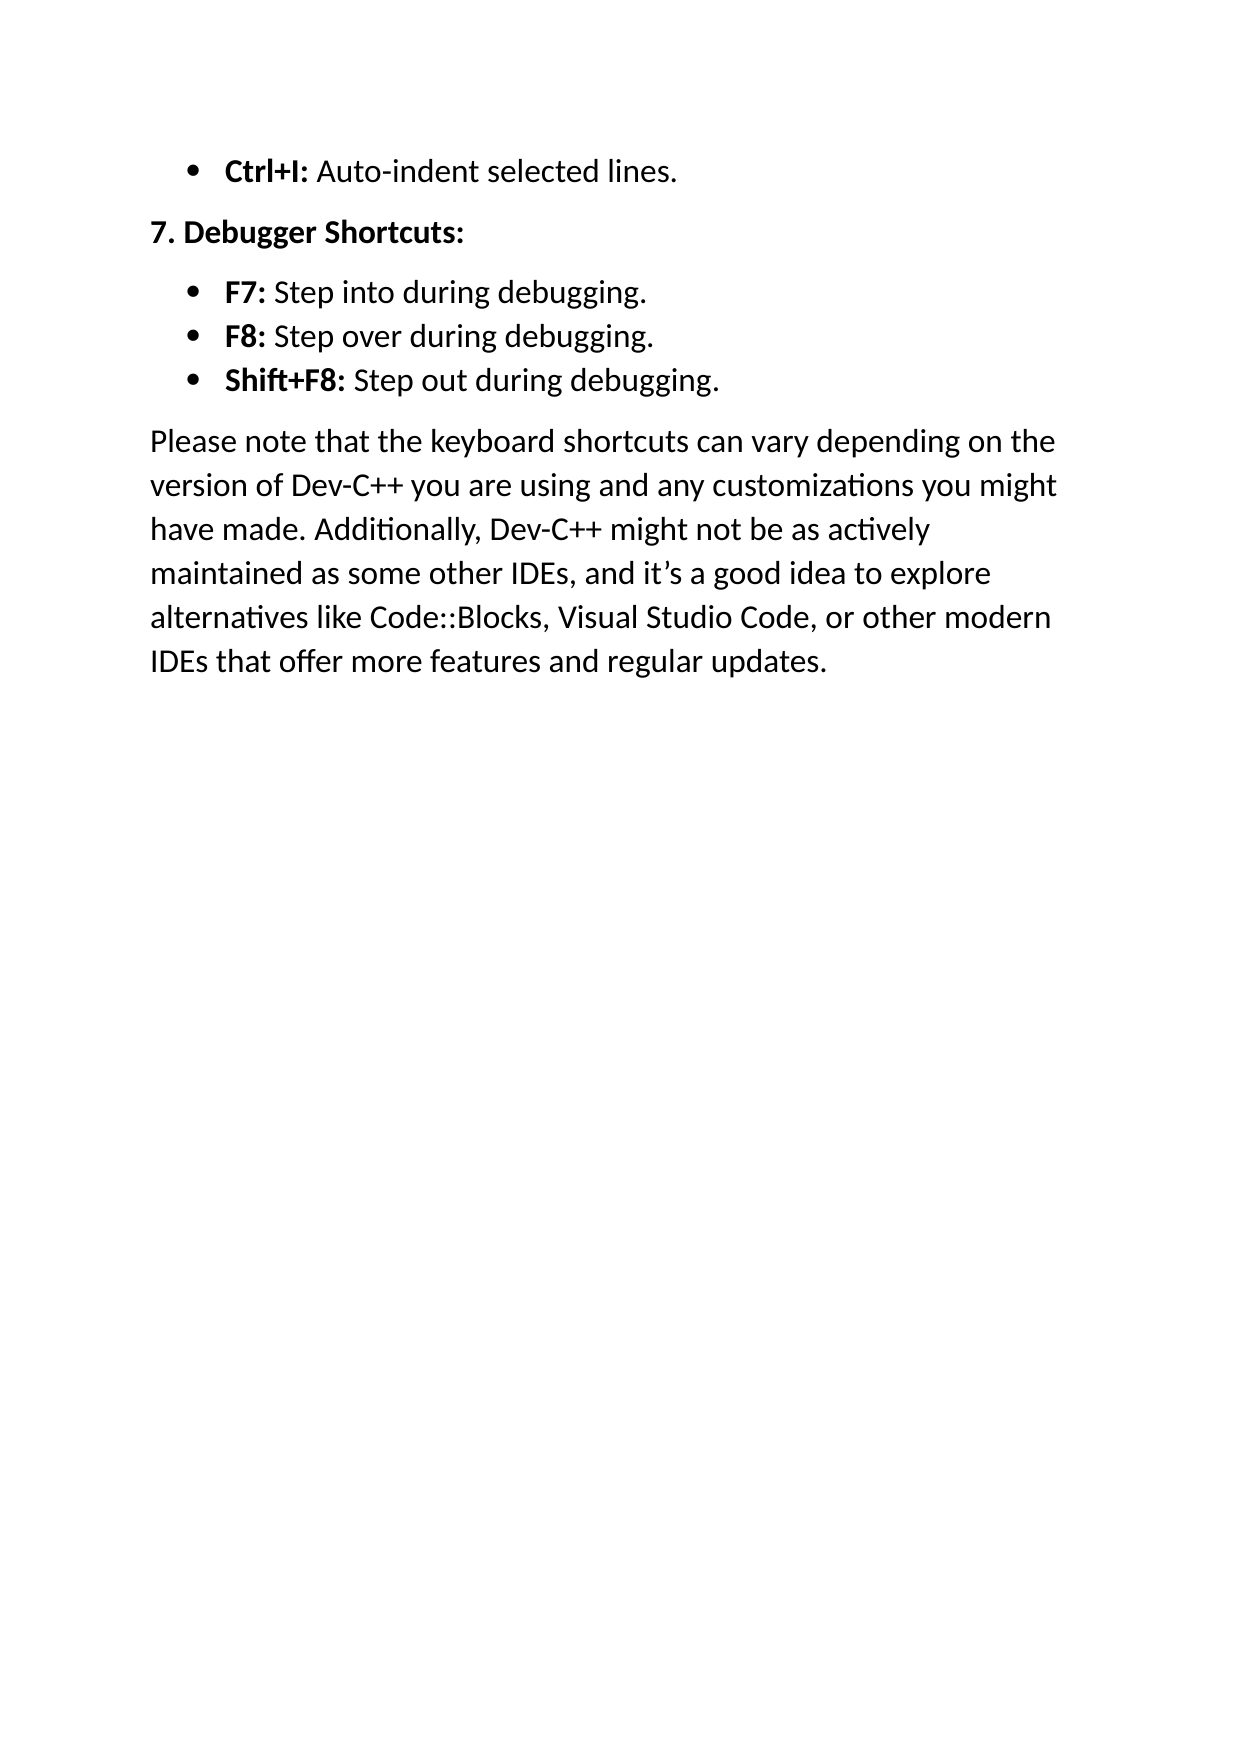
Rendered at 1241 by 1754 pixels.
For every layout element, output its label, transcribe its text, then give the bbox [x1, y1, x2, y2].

text 7. Debugger Shortcuts: [150, 211, 1090, 251]
text Please note that the keyboard shortcuts can vary depending on the version of Dev-C++ you are using and any customizations you might have made. Additionally, Dev-C++ might not be as actively maintained as some other IDEs, and it’s a good idea to explore alternatives like Code::Blocks, Visual Studio Code, or other modern IDEs that offer more features and regular updates. [150, 420, 1090, 711]
list Shift+F8: Step out during debugging. [187, 359, 1090, 400]
list F8: Step over during debugging. [187, 315, 1090, 356]
list F7: Step into during debugging. [187, 271, 1090, 312]
list Ctrl+I: Auto-indent selected lines. [187, 150, 1090, 191]
